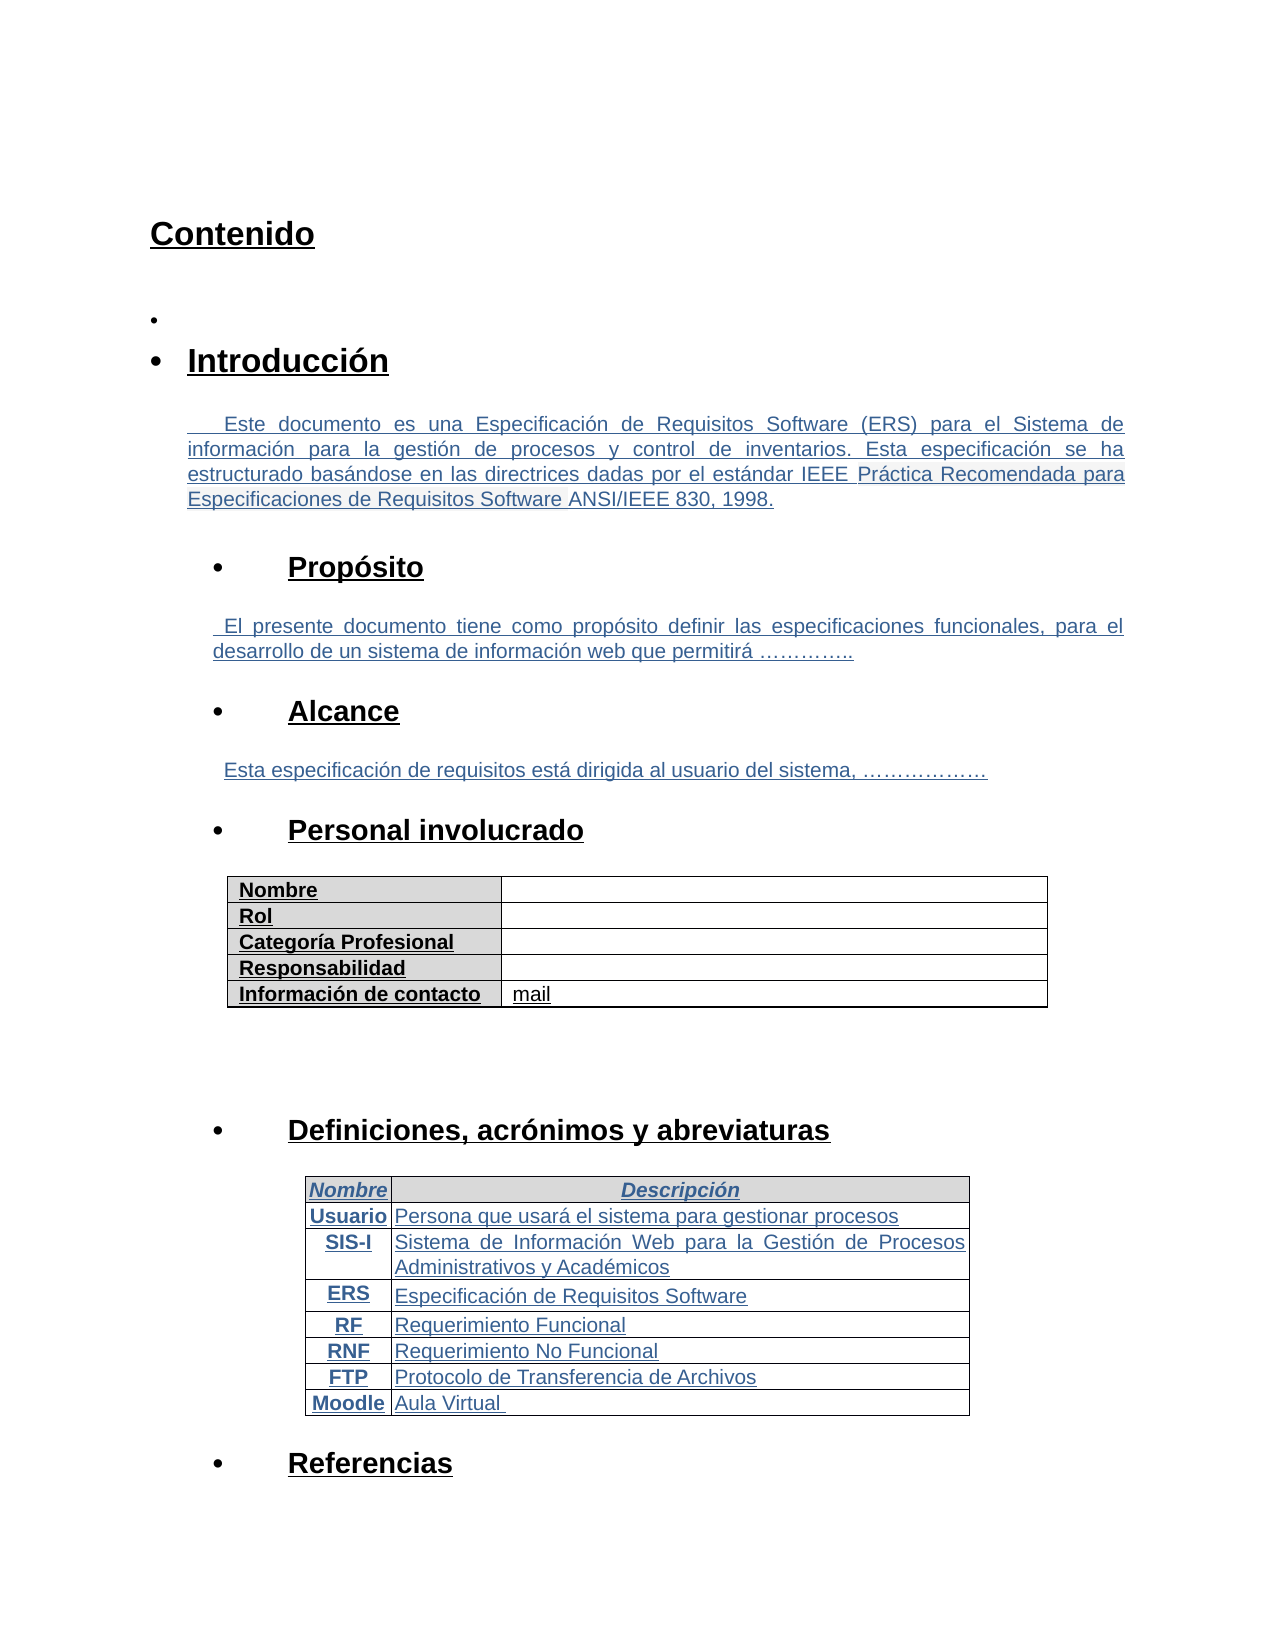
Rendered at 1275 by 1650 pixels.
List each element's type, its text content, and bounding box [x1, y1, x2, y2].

text El presente documento tiene como propósito definir las especificaciones funcionales, para el desarrollo de un sistema de información web que permitirá ………….. [213, 614, 1125, 664]
text Este documento es una Especificación de Requisitos Software (ERS) para el Sistema de información para la gestión de procesos y control de inventarios. Esta especificación se ha estructurado basándose en las directrices dadas por el estándar IEEE Práctica Recomendada para Especificaciones de Requisitos Software ANSI/IEEE 830, 1998. [187, 484, 1125, 511]
table_cell ERS [306, 1280, 391, 1311]
list Introducción [150, 352, 1125, 377]
table_cell Especificación de Requisitos Software [392, 1280, 969, 1311]
table_cell [502, 955, 1047, 980]
table_cell Moodle [306, 1390, 391, 1415]
table_cell Protocolo de Transferencia de Archivos [392, 1364, 969, 1389]
table_cell [502, 929, 1047, 954]
table_cell RNF [306, 1338, 391, 1363]
list Personal involucrado [213, 820, 1125, 845]
list Referencias [213, 1454, 1125, 1479]
text Contenido [150, 225, 1125, 250]
table_header Nombre [228, 877, 501, 902]
table_cell Requerimiento No Funcional [392, 1338, 969, 1363]
text Este documento es una Especificación de Requisitos Software (ERS) para el Sistema de información para la gestión de procesos y control de inventarios. Esta especificación se ha estructurado basándose en las directrices dadas por el estándar IEEE Práctica Recomendada para Especificaciones de Requisitos Software ANSI/IEEE 830, 1998. [187, 434, 1125, 458]
table_cell FTP [306, 1364, 391, 1389]
table_cell SIS-I [306, 1229, 391, 1279]
table_cell Rol [228, 903, 501, 928]
text Este documento es una Especificación de Requisitos Software (ERS) para el Sistema de información para la gestión de procesos y control de inventarios. Esta especificación se ha estructurado basándose en las directrices dadas por el estándar IEEE Práctica Recomendada para Especificaciones de Requisitos Software ANSI/IEEE 830, 1998. [187, 411, 1125, 433]
list Definiciones, acrónimos y abreviaturas [213, 1120, 1125, 1145]
table_cell Información de contacto [228, 981, 501, 1006]
table_cell Sistema de Información Web para la Gestión de Procesos Administrativos y Académicos [392, 1229, 969, 1279]
table_cell Usuario [306, 1203, 391, 1228]
table_cell Categoría Profesional [228, 929, 501, 954]
table_header Nombre [306, 1177, 391, 1202]
text Esta especificación de requisitos está dirigida al usuario del sistema, ……………… [213, 757, 1125, 782]
table_cell [502, 903, 1047, 928]
table_cell Persona que usará el sistema para gestionar procesos [392, 1203, 969, 1228]
list Alcance [213, 701, 1125, 726]
table_cell Responsabilidad [228, 955, 501, 980]
table_cell RF [306, 1312, 391, 1337]
text Este documento es una Especificación de Requisitos Software (ERS) para el Sistema de información para la gestión de procesos y control de inventarios. Esta especificación se ha estructurado basándose en las directrices dadas por el estándar IEEE Práctica Recomendada para Especificaciones de Requisitos Software ANSI/IEEE 830, 1998. [187, 459, 1125, 483]
table_cell mail [502, 981, 1047, 1006]
table_header [502, 877, 1047, 902]
table_header Descripción [392, 1177, 969, 1202]
list Propósito [213, 557, 1125, 582]
table_cell Requerimiento Funcional [392, 1312, 969, 1337]
table_cell Aula Virtual [392, 1390, 969, 1415]
